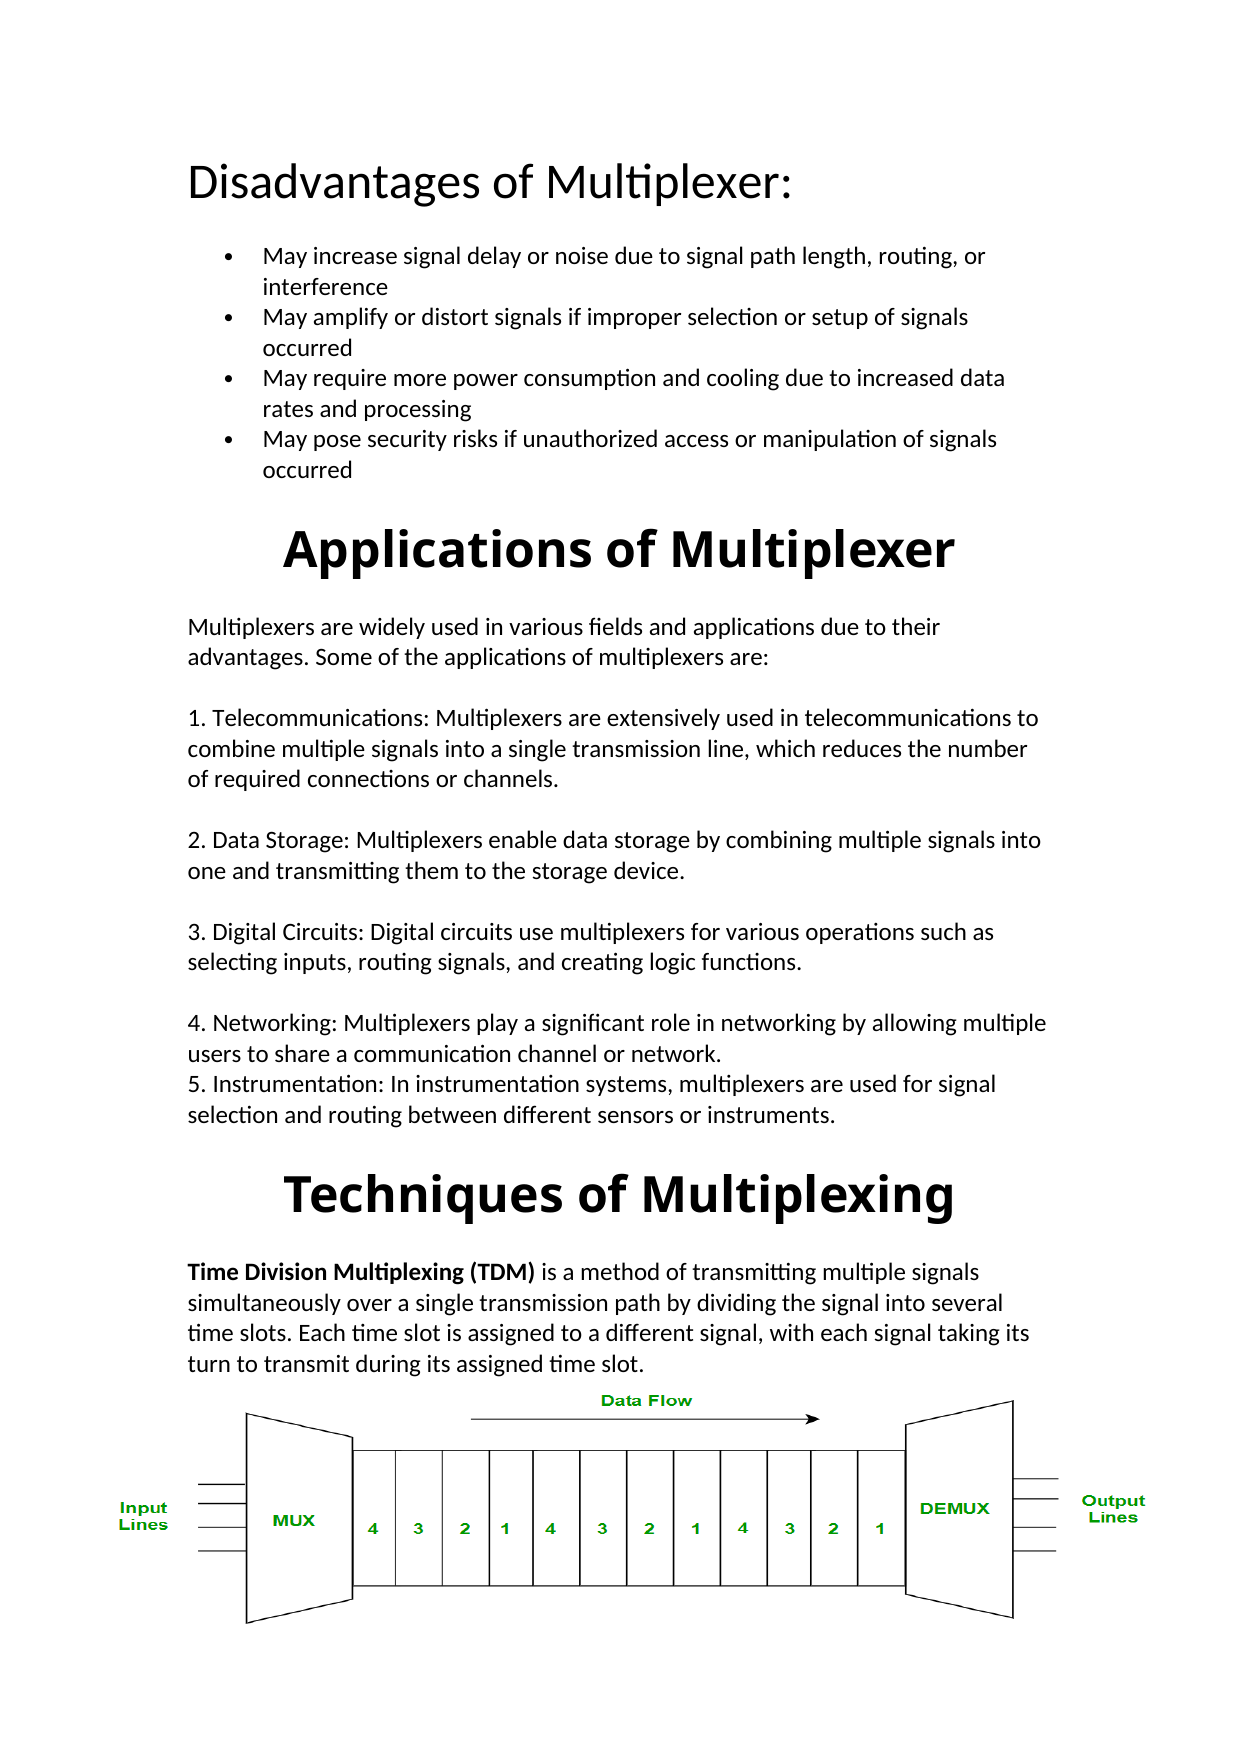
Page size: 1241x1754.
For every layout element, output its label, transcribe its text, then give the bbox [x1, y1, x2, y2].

picture [112, 1390, 1152, 1629]
list May amplify or distort signals if improper selection or setup of signals occurred [225, 301, 1053, 362]
list May pose security risks if unauthorized access or manipulation of signals occurred [225, 423, 1053, 484]
text 3. Digital Circuits: Digital circuits use multiplexers for various operations such as selecting inputs, routing signals, and creating logic functions. [187, 916, 1053, 977]
text 1. Telecommunications: Multiplexers are extensively used in telecommunications to combine multiple signals into a single transmission line, which reduces the number of required connections or channels. [187, 702, 1053, 794]
subtitle Applications of Multiplexer [187, 513, 1053, 582]
text Multiplexers are widely used in various fields and applications due to their advantages. Some of the applications of multiplexers are: [187, 611, 1053, 672]
text 2. Data Storage: Multiplexers enable data storage by combining multiple signals into one and transmitting them to the storage device. [187, 824, 1053, 886]
text Disadvantages of Multiplexer: [187, 150, 1053, 211]
subtitle Techniques of Multiplexing [187, 1159, 1053, 1227]
list May require more power consumption and cooling due to increased data rates and processing [225, 362, 1053, 423]
list Networking: Multiplexers play a significant role in networking by allowing multiple users to share a communication channel or network. [187, 1008, 1053, 1069]
list Instrumentation: In instrumentation systems, multiplexers are used for signal selection and routing between different sensors or instruments. [187, 1069, 1053, 1130]
list May increase signal delay or noise due to signal path length, routing, or interference [225, 240, 1053, 301]
text Time Division Multiplexing (TDM) is a method of transmitting multiple signals simultaneously over a single transmission path by dividing the signal into several time slots. Each time slot is assigned to a different signal, with each signal taking its turn to transmit during its assigned time slot. [187, 1256, 1053, 1378]
